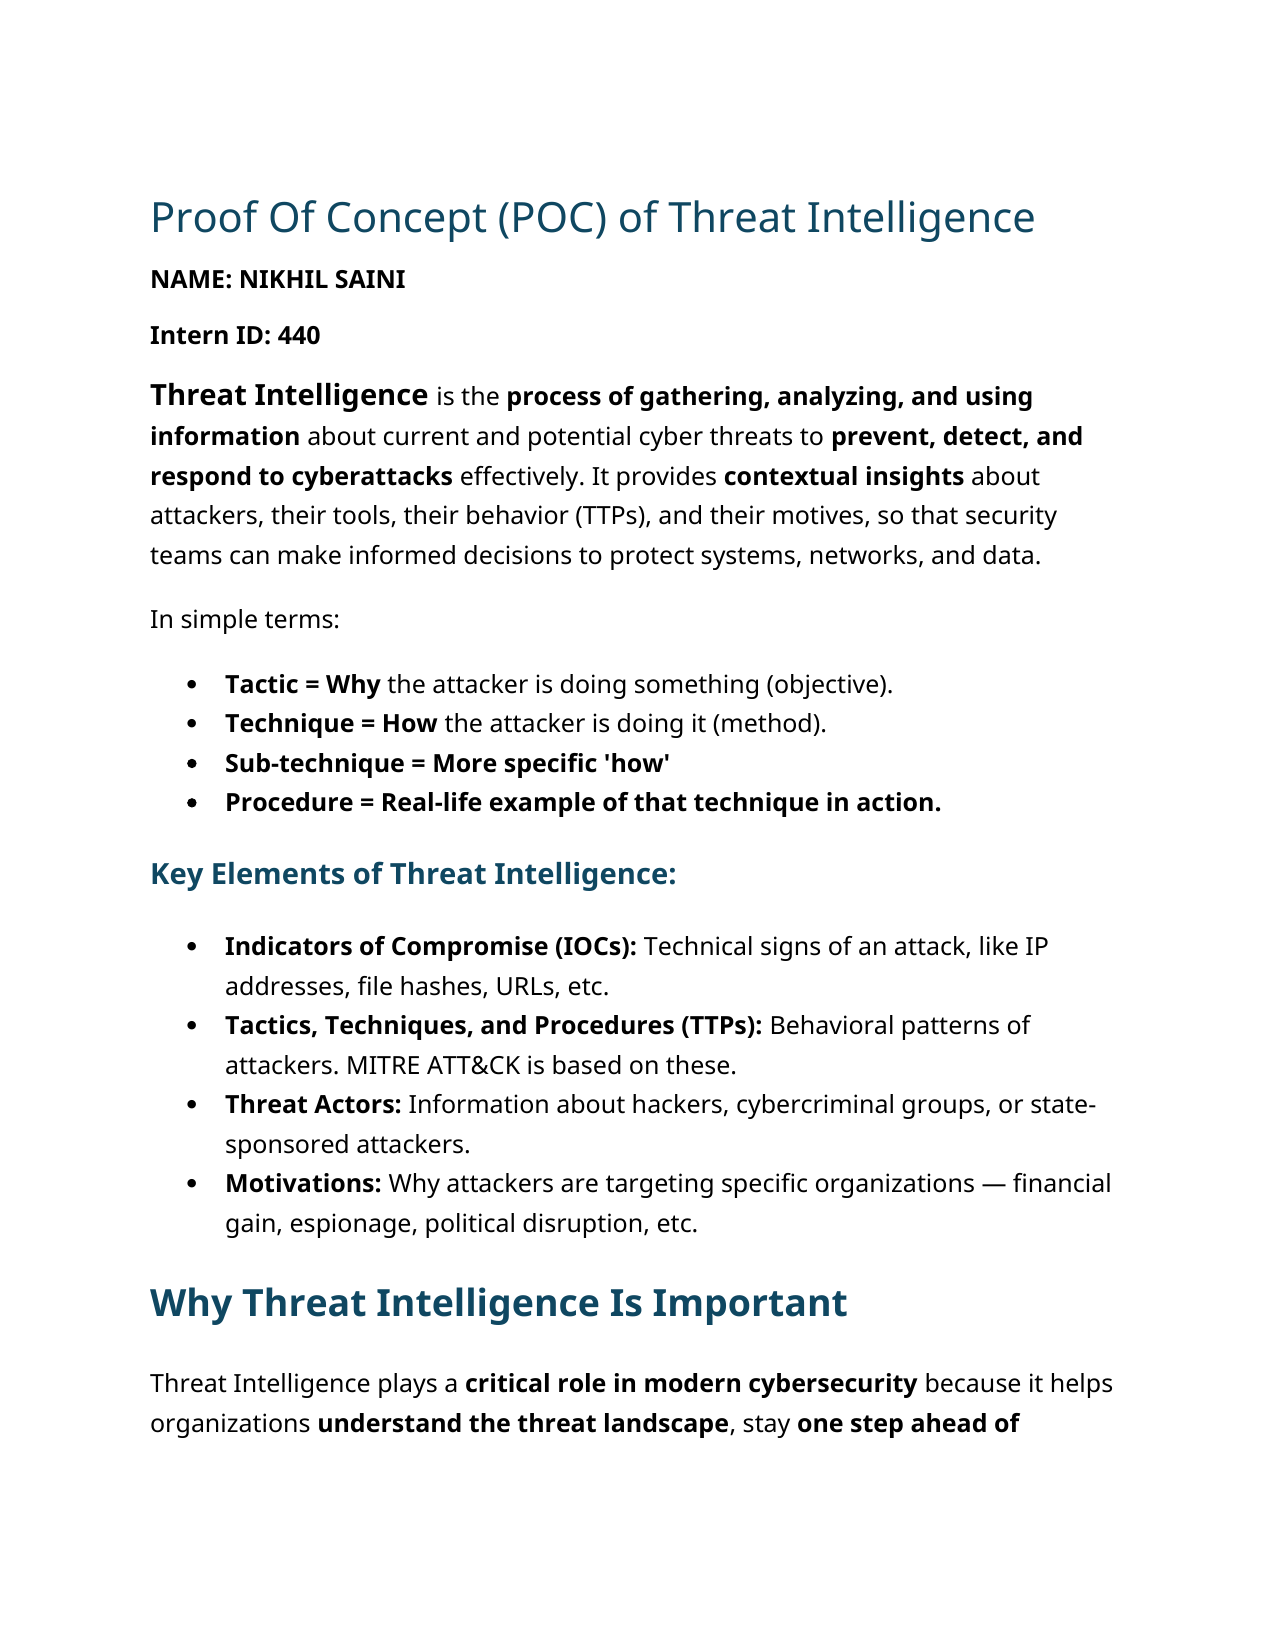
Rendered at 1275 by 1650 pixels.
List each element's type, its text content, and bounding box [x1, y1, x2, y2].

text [150, 1366, 1125, 1440]
list Sub-technique = More specific 'how' [187, 745, 1125, 779]
list Indicators of Compromise (IOCs): Technical signs of an attack, like IP addresses, file hashes, URLs, etc. [187, 929, 1125, 1002]
text Threat Intelligence is the process of gathering, analyzing, and using information about current and potential cyber threats to prevent, detect, and respond to cyberattacks effectively. It provides contextual insights about attackers, their tools, their behavior (TTPs), and their motives, so that security teams can make informed decisions to protect systems, networks, and data. [150, 374, 1125, 572]
text Intern ID: 440 [150, 318, 1125, 352]
list Tactics, Techniques, and Procedures (TTPs): Behavioral patterns of attackers. MITRE ATT&CK is based on these. [187, 1008, 1125, 1081]
list Threat Actors: Information about hackers, cybercriminal groups, or state-sponsored attackers. [187, 1087, 1125, 1160]
subtitle Proof Of Concept (POC) of Threat Intelligence [150, 187, 1125, 244]
list Procedure = Real-life example of that technique in action. [187, 785, 1125, 819]
list Motivations: Why attackers are targeting specific organizations — financial gain, espionage, political disruption, etc. [187, 1166, 1125, 1239]
subtitle Why Threat Intelligence Is Important [150, 1276, 1125, 1327]
text NAME: NIKHIL SAINI [150, 262, 1125, 296]
subtitle Key Elements of Threat Intelligence: [150, 854, 1125, 893]
text In simple terms: [150, 602, 1125, 636]
list Tactic = Why the attacker is doing something (objective). [187, 666, 1125, 701]
list Technique = How the attacker is doing it (method). [187, 706, 1125, 740]
